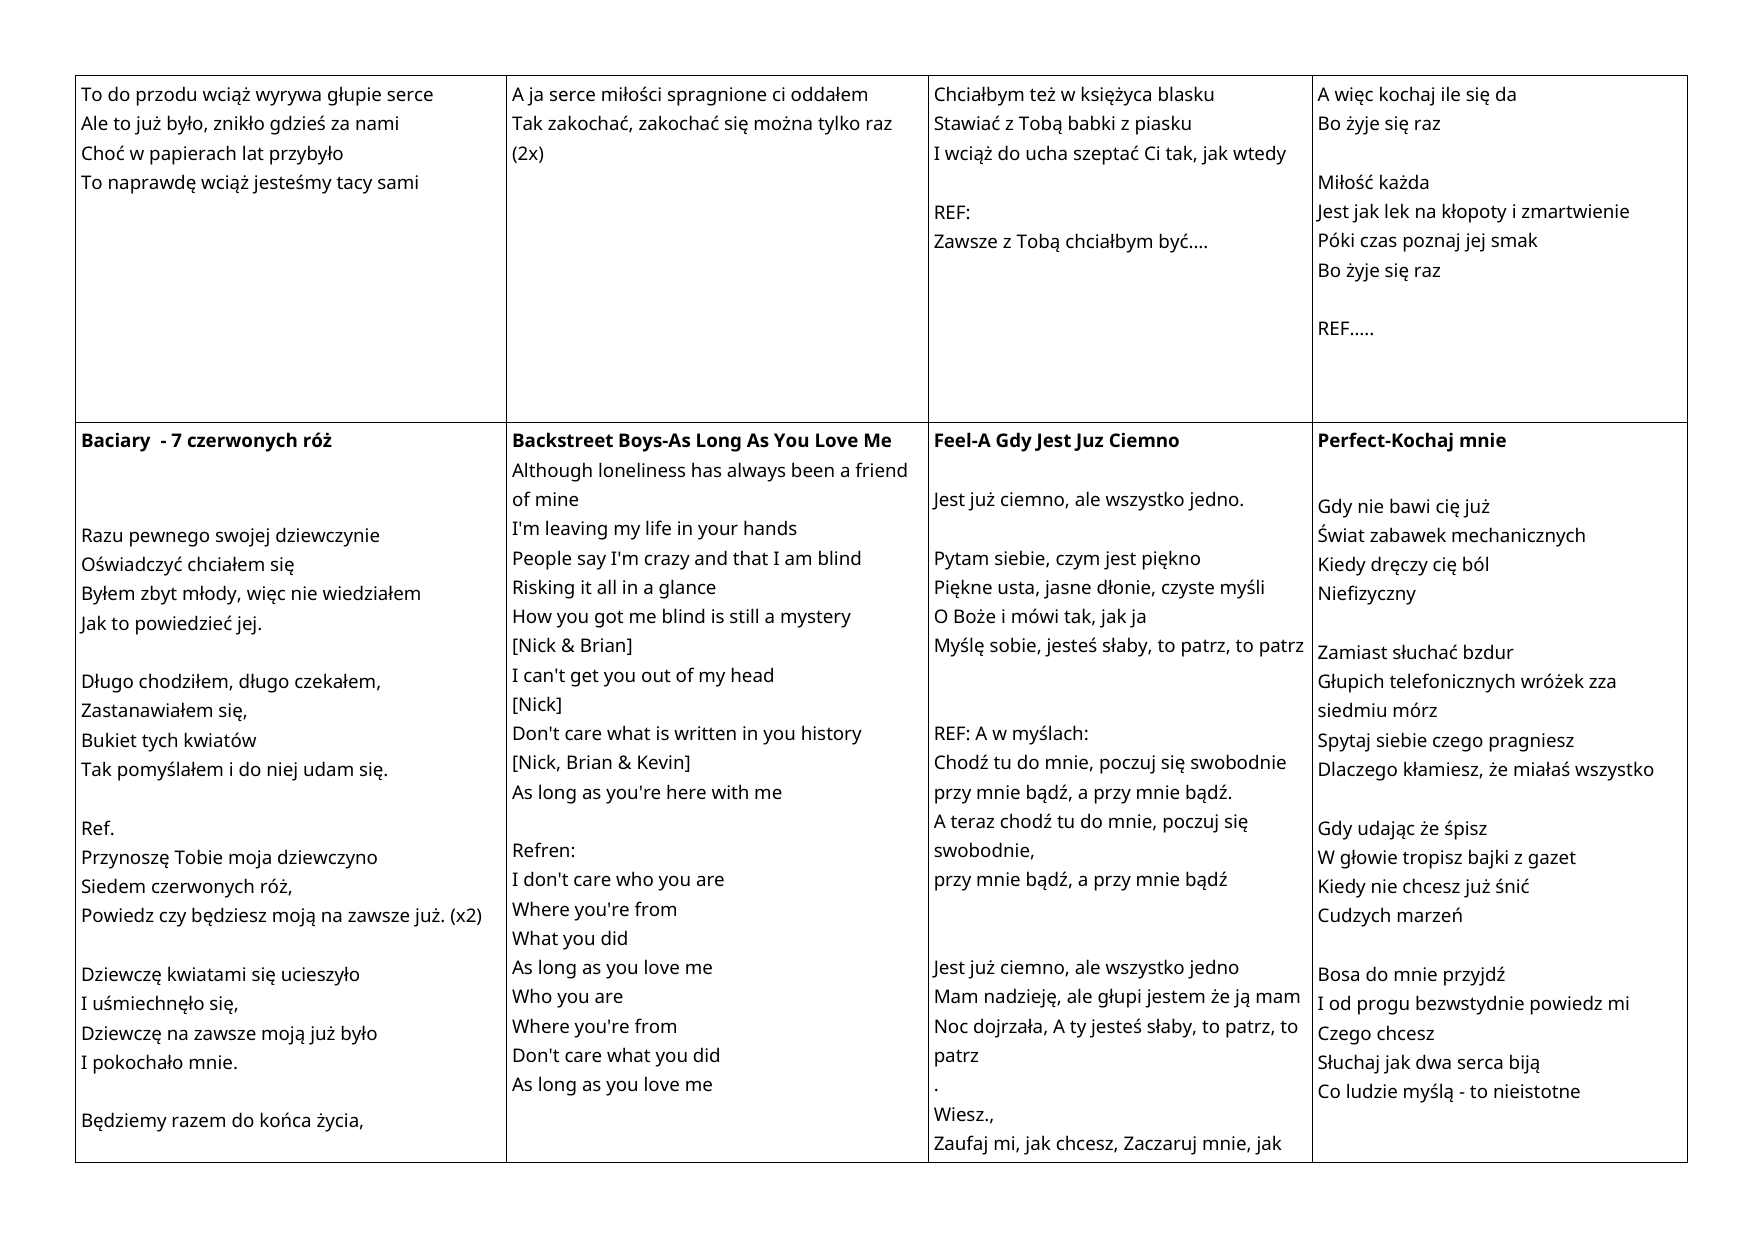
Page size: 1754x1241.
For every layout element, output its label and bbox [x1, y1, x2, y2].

table_cell [1313, 423, 1687, 1161]
table_cell [1313, 76, 1687, 421]
table_cell [76, 423, 506, 1161]
table_cell [507, 76, 928, 421]
table_cell [507, 423, 928, 1161]
table_cell [929, 423, 1312, 1161]
table_cell [76, 76, 506, 421]
table_cell [929, 76, 1312, 421]
